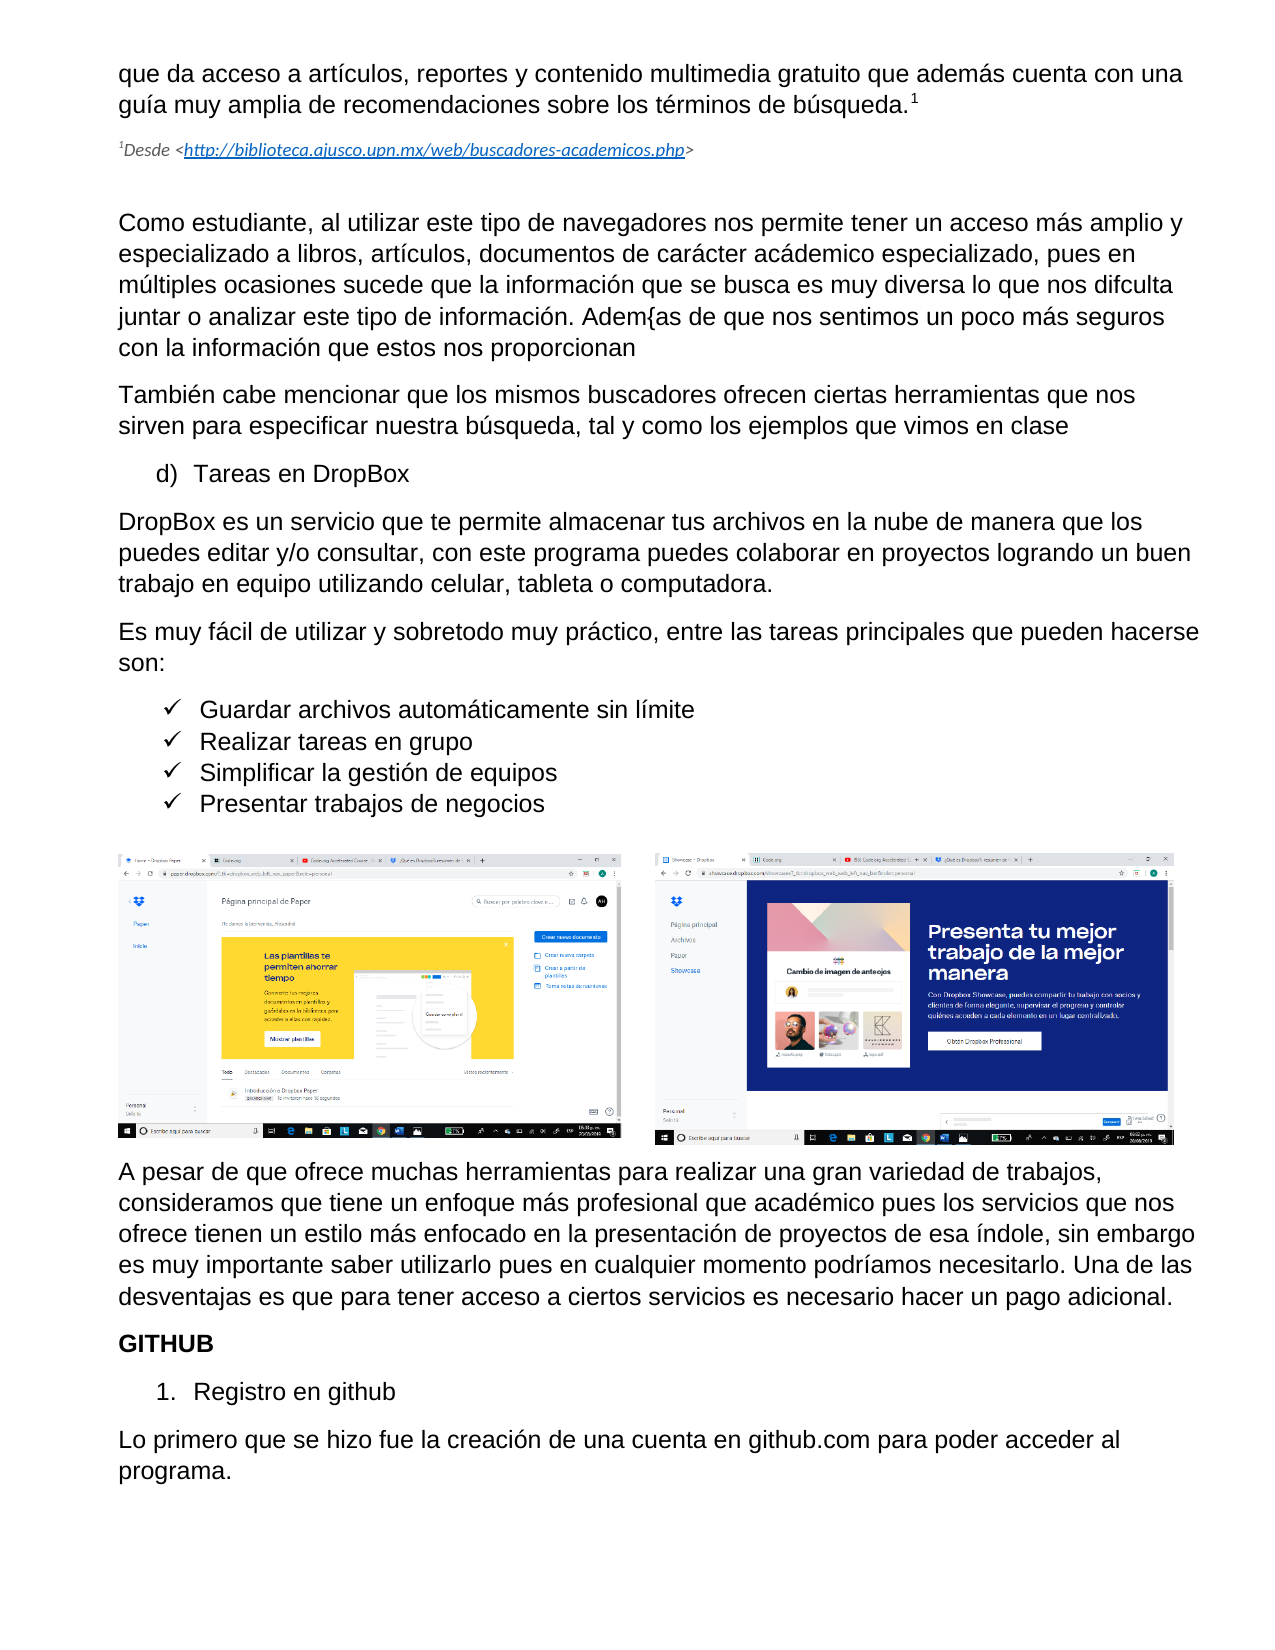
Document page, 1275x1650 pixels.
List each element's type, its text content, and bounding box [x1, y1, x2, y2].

list Simplificar la gestión de equipos [162, 758, 1205, 786]
text DropBox es un servicio que te permite almacenar tus archivos en la nube de manera que los puedes editar y/o consultar, con este programa puedes colaborar en proyectos logrando un buen trabajo en equipo utilizando celular, tableta o computadora. [118, 507, 1205, 598]
text Es muy fácil de utilizar y sobretodo muy práctico, entre las tareas principales que pueden hacerse son: [118, 617, 1205, 676]
text Lo primero que se hizo fue la creación de una cuenta en github.com para poder acceder al programa. [118, 1424, 1205, 1484]
list Presentar trabajos de negocios [162, 789, 1205, 818]
text Como estudiante, al utilizar este tipo de navegadores nos permite tener un acceso más amplio y especializado a libros, artículos, documentos de carácter acádemico especializado, pues en múltiples ocasiones sucede que la información que se busca es muy diversa lo que nos difculta juntar o analizar este tipo de información. Adem{as de que nos sentimos un poco más seguros con la información que estos nos proporcionan [118, 208, 1205, 361]
list Tareas en DropBox [156, 459, 1205, 488]
text 1Desde <http://biblioteca.ajusco.upn.mx/web/buscadores-academicos.php> [118, 138, 1205, 161]
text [118, 59, 1205, 119]
picture [655, 853, 1174, 1145]
list Guardar archivos automáticamente sin límite [162, 695, 1205, 724]
text GITHUB [118, 1329, 1205, 1358]
text También cabe mencionar que los mismos buscadores ofrecen ciertas herramientas que nos sirven para especificar nuestra búsqueda, tal y como los ejemplos que vimos en clase [118, 380, 1205, 440]
picture [118, 854, 622, 1138]
list Registro en github [156, 1377, 1205, 1406]
list Realizar tareas en grupo [162, 726, 1205, 755]
